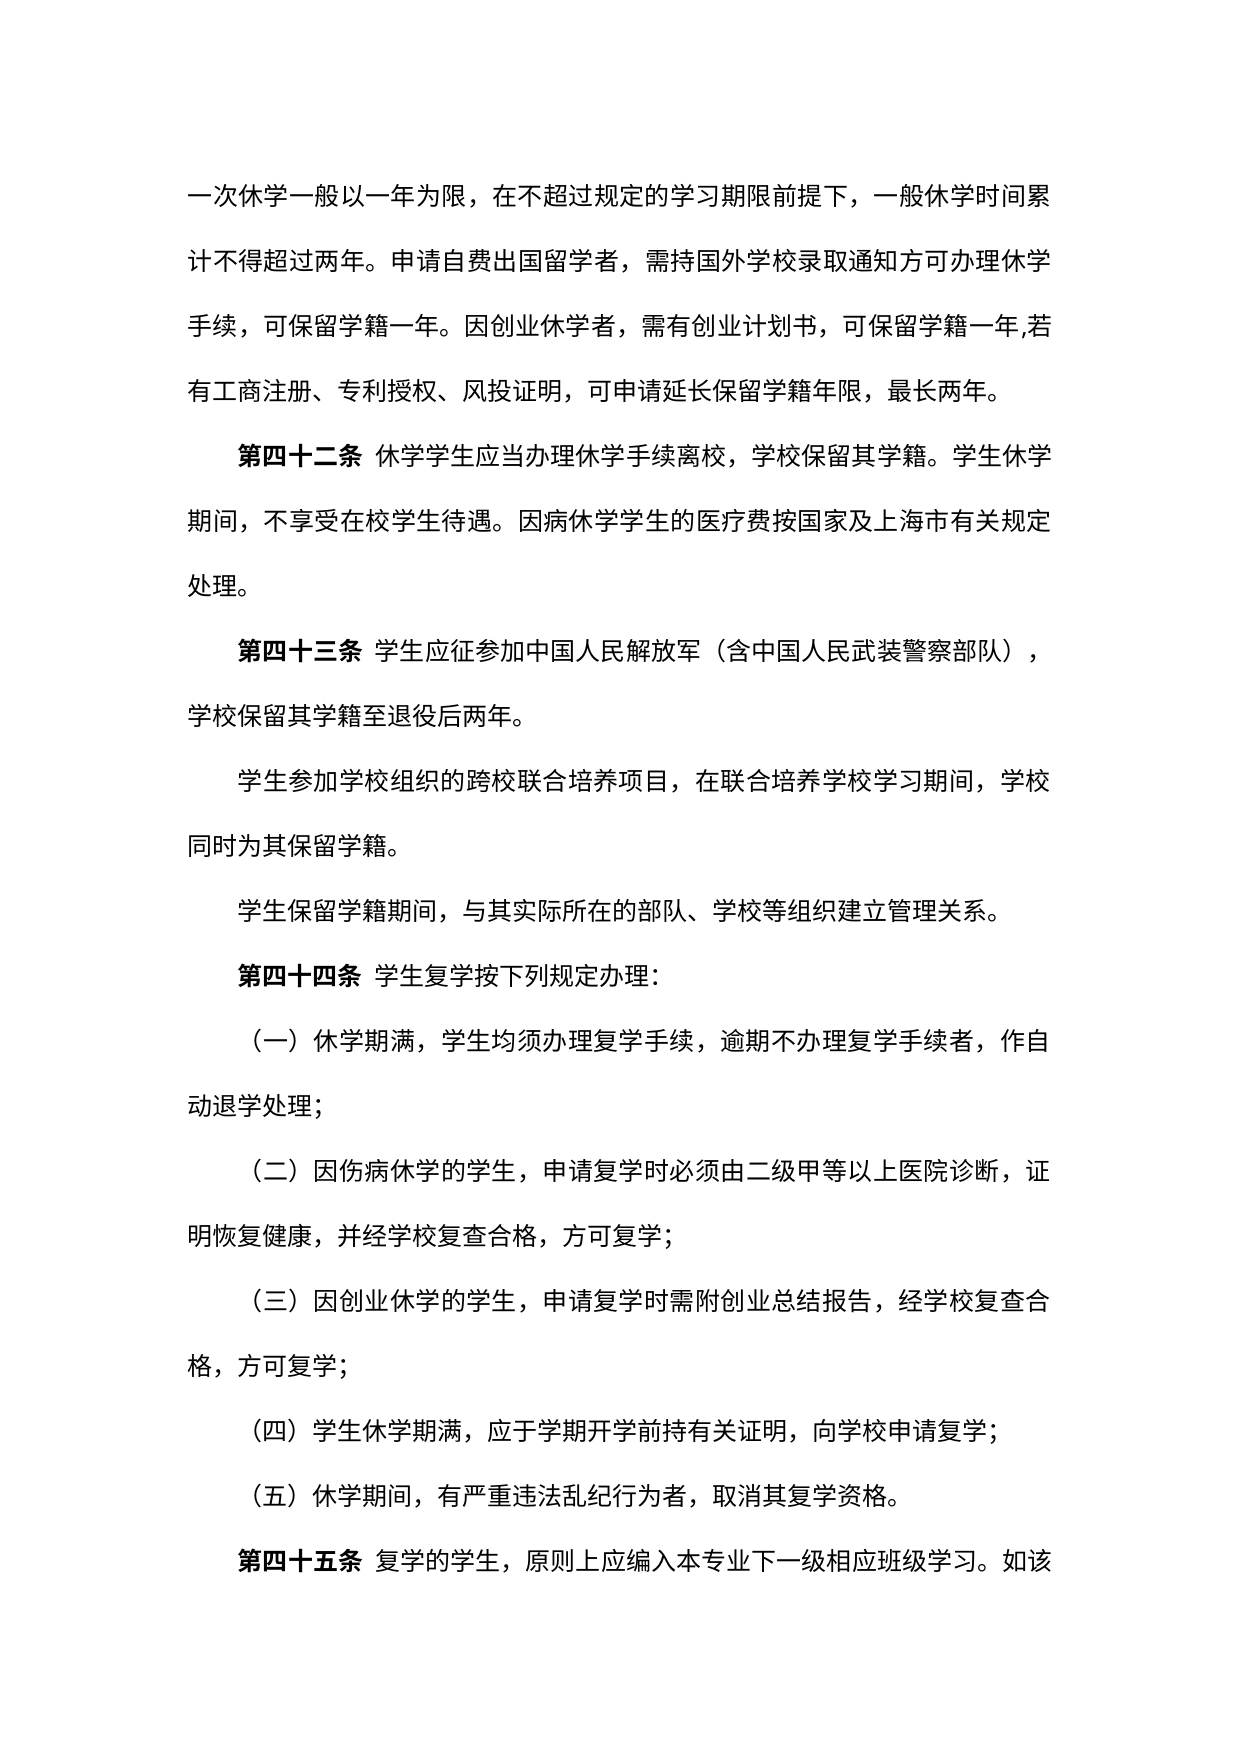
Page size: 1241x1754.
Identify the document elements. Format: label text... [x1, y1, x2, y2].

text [187, 1527, 1053, 1592]
text （五）休学期间，有严重违法乱纪行为者，取消其复学资格。 [187, 1462, 1053, 1527]
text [187, 162, 1053, 422]
text 第四十四条 学生复学按下列规定办理： [187, 942, 1053, 1007]
text 第四十三条 学生应征参加中国人民解放军（含中国人民武装警察部队），学校保留其学籍至退役后两年。 [187, 617, 1053, 747]
text （三）因创业休学的学生，申请复学时需附创业总结报告，经学校复查合格，方可复学； [187, 1267, 1053, 1397]
text 第四十二条 休学学生应当办理休学手续离校，学校保留其学籍。学生休学期间，不享受在校学生待遇。因病休学学生的医疗费按国家及上海市有关规定处理。 [187, 422, 1053, 617]
text （四）学生休学期满，应于学期开学前持有关证明，向学校申请复学； [187, 1397, 1053, 1462]
text 学生参加学校组织的跨校联合培养项目，在联合培养学校学习期间，学校同时为其保留学籍。 [187, 747, 1053, 877]
text 学生保留学籍期间，与其实际所在的部队、学校等组织建立管理关系。 [187, 877, 1053, 942]
text （二）因伤病休学的学生，申请复学时必须由二级甲等以上医院诊断，证明恢复健康，并经学校复查合格，方可复学； [187, 1137, 1053, 1267]
text （一）休学期满，学生均须办理复学手续，逾期不办理复学手续者，作自动退学处理； [187, 1007, 1053, 1137]
